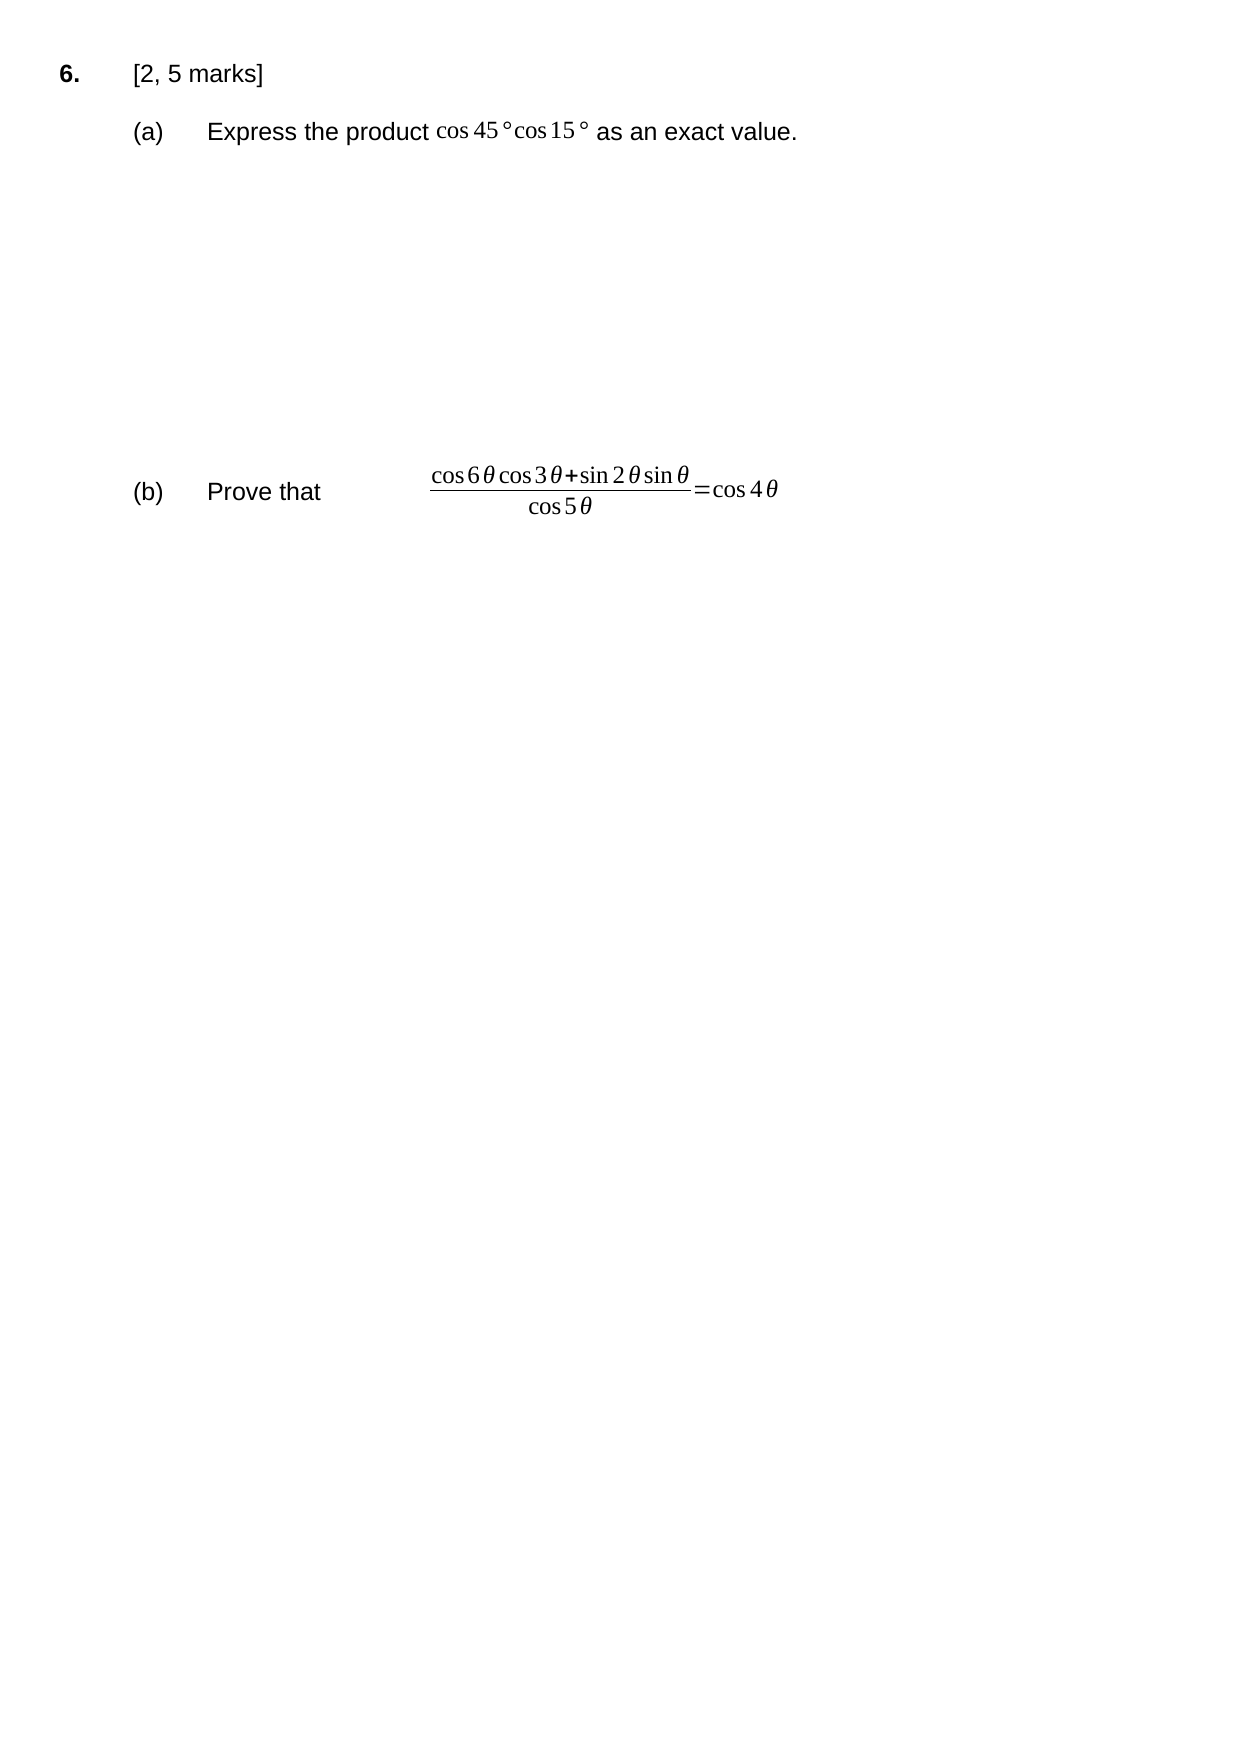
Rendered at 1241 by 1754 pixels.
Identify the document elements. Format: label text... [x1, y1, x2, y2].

text (a) Express the product as an exact value. [133, 117, 1181, 145]
text 6. [2, 5 marks] [59, 59, 1181, 88]
text (b) Prove that [133, 462, 1181, 521]
